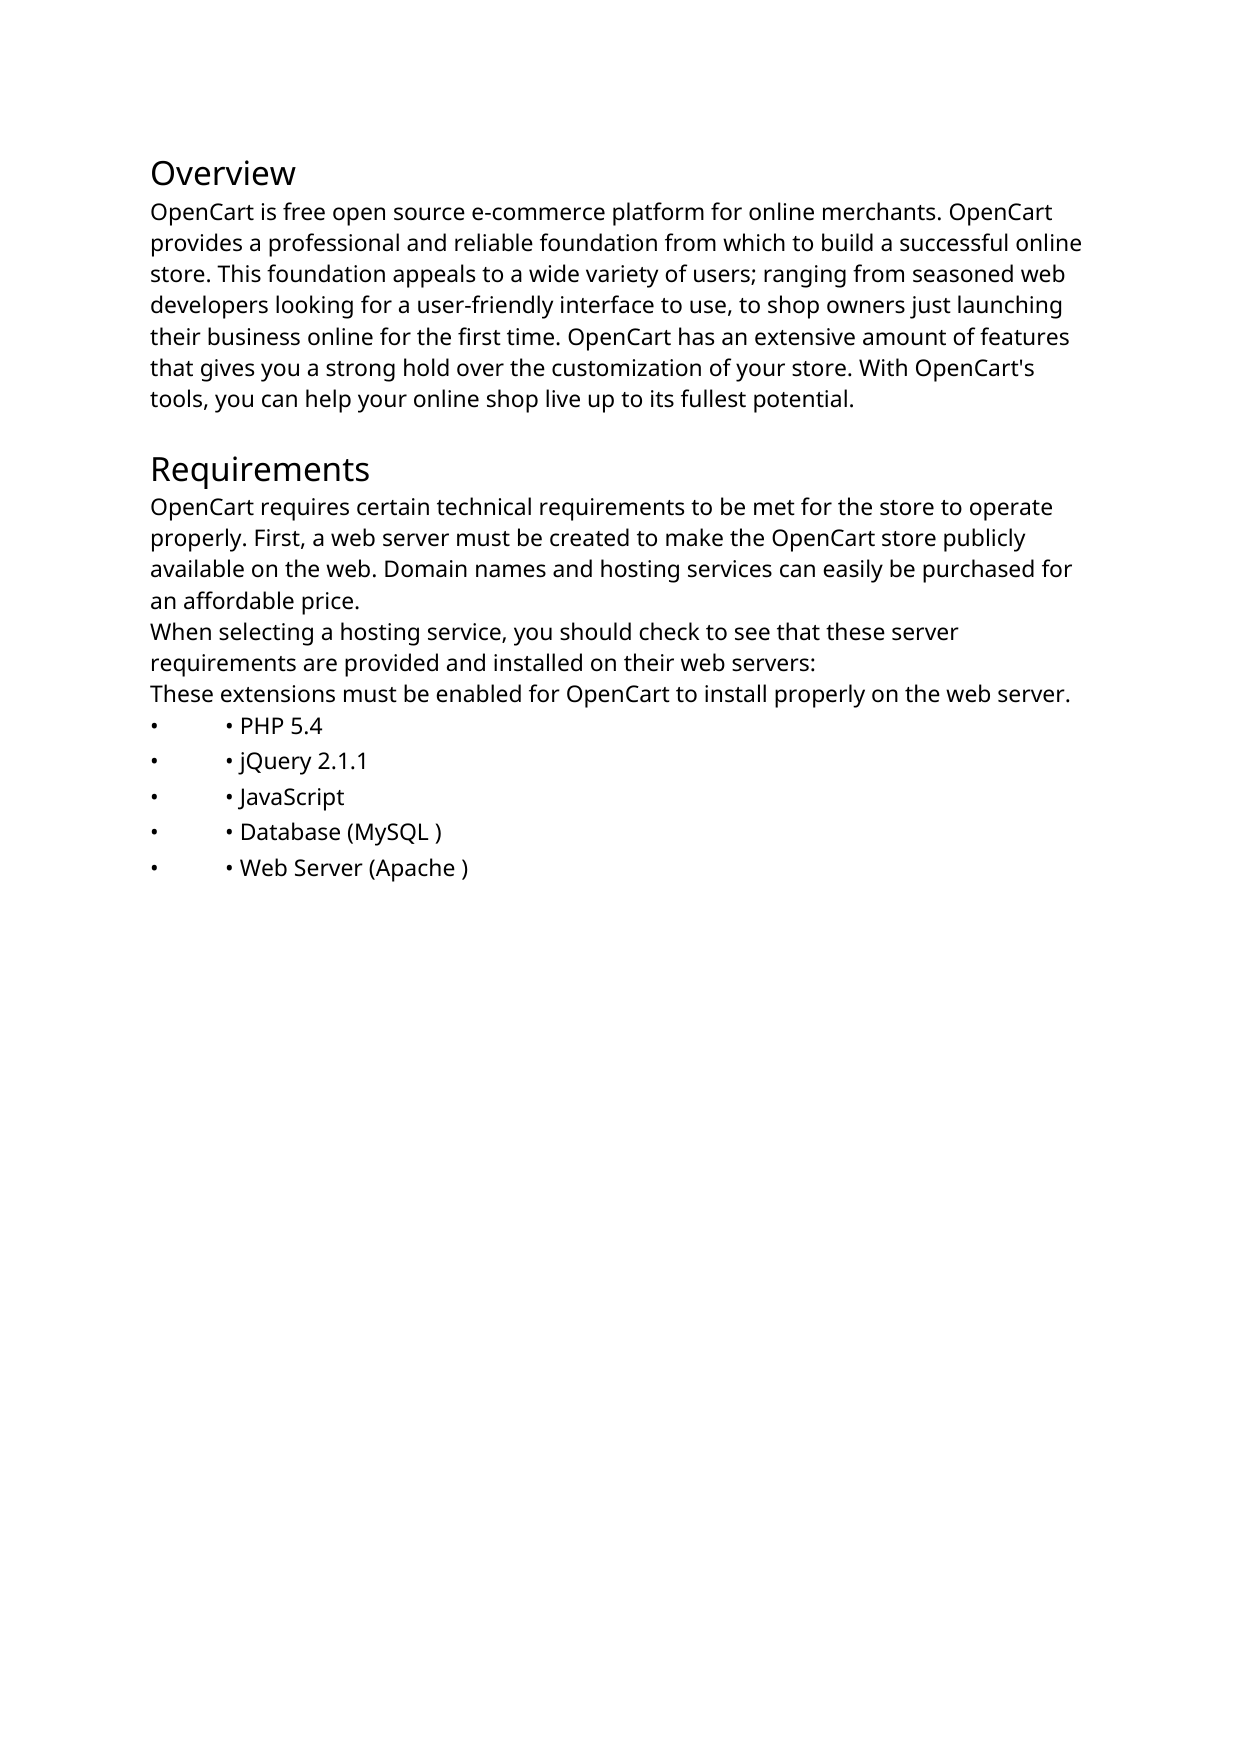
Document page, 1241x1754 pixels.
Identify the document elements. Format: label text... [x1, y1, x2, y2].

text Requirements [150, 445, 1090, 491]
list • Database (MySQL ) [150, 816, 1090, 847]
list • jQuery 2.1.1 [150, 745, 1090, 776]
text OpenCart is free open source e-commerce platform for online merchants. OpenCart provides a professional and reliable foundation from which to build a successful online store. This foundation appeals to a wide variety of users; ranging from seasoned web developers looking for a user-friendly interface to use, to shop owners just launching their business online for the first time. OpenCart has an extensive amount of features that gives you a strong hold over the customization of your store. With OpenCart's tools, you can help your online shop live up to its fullest potential. [150, 195, 1090, 414]
list • Web Server (Apache ) [150, 852, 1090, 883]
text These extensions must be enabled for OpenCart to install properly on the web server. [150, 678, 1090, 709]
list • PHP 5.4 [150, 709, 1090, 741]
text Overview [150, 150, 1090, 195]
text When selecting a hosting service, you should check to see that these server requirements are provided and installed on their web servers: [150, 616, 1090, 678]
text OpenCart requires certain technical requirements to be met for the store to operate properly. First, a web server must be created to make the OpenCart store publicly available on the web. Domain names and hosting services can easily be purchased for an affordable price. [150, 491, 1090, 616]
list • JavaScript [150, 781, 1090, 812]
